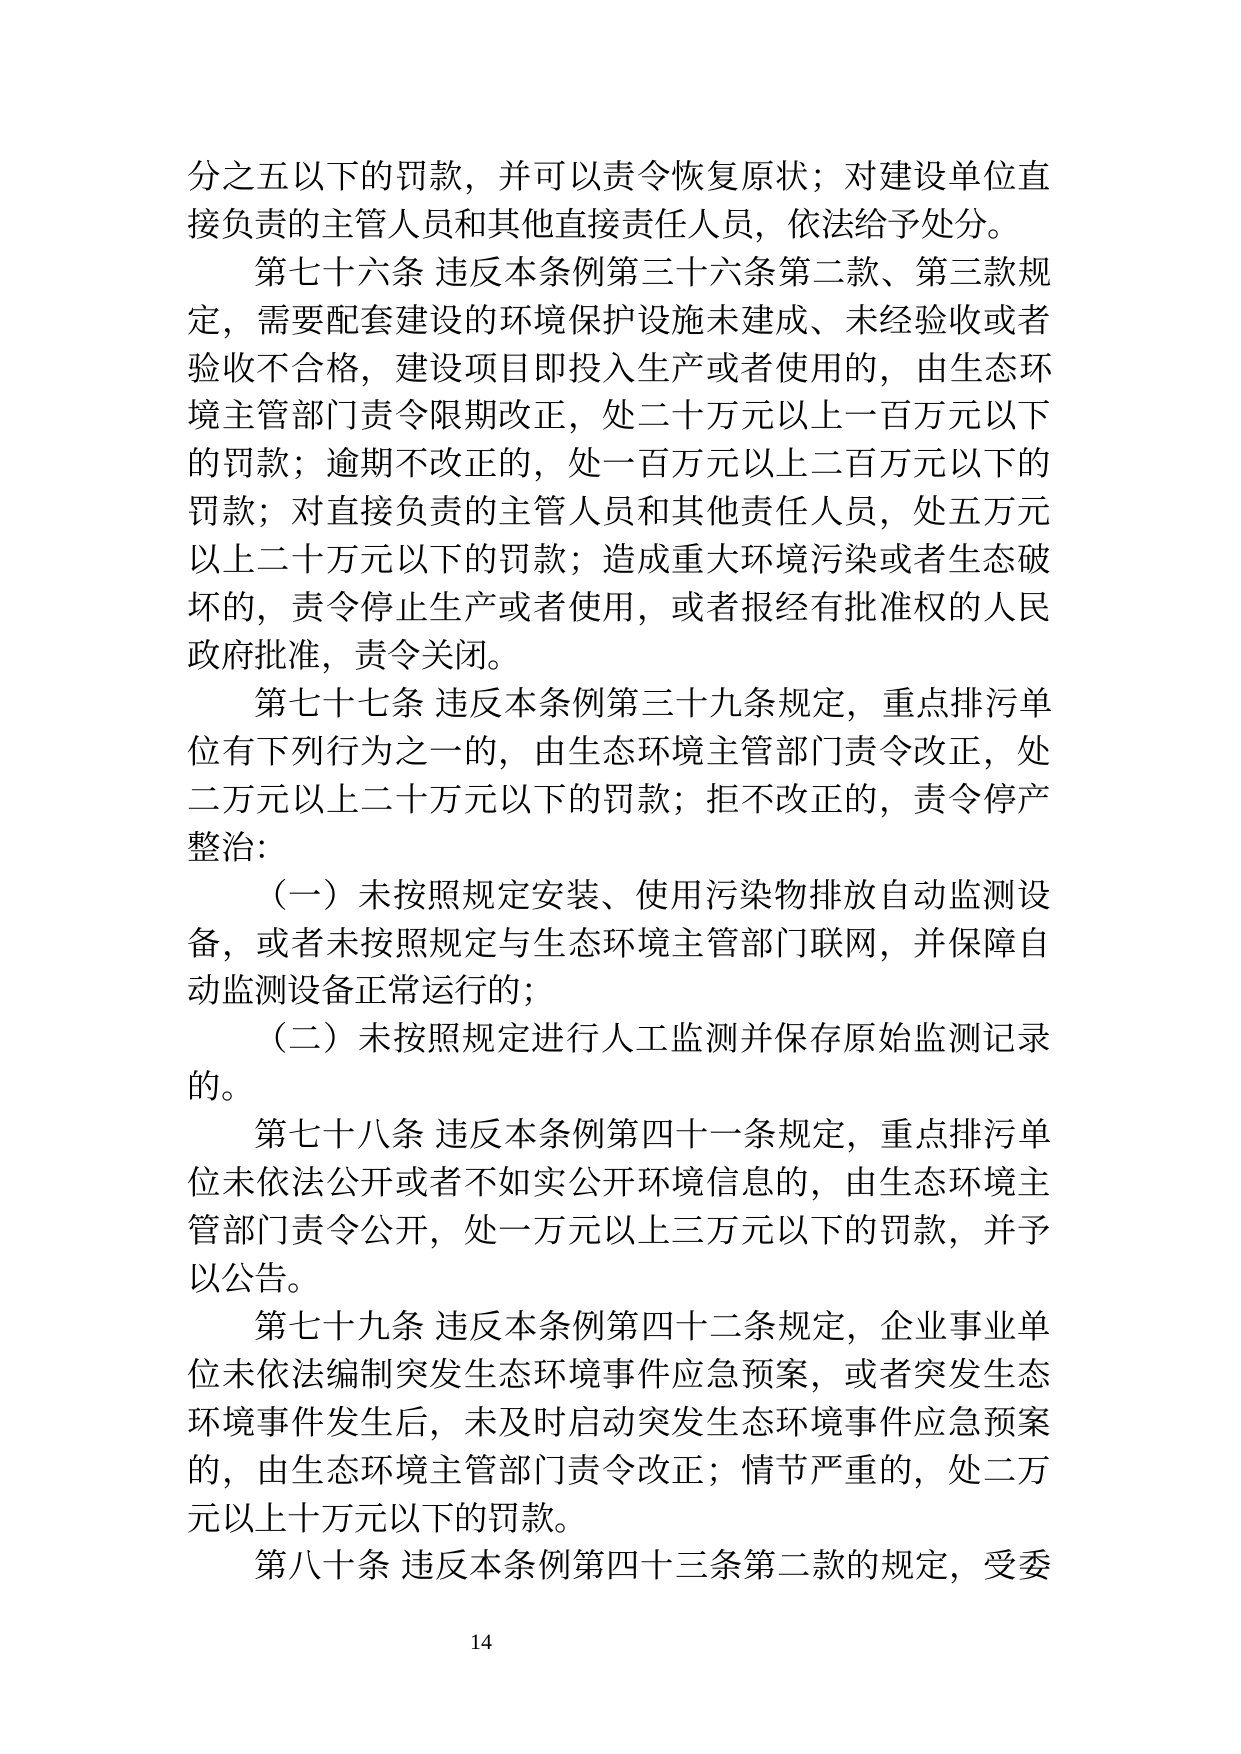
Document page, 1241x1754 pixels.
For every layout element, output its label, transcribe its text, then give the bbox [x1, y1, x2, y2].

text （二）未按照规定进行人工监测并保存原始监测记录的。 [187, 1012, 1053, 1108]
text 第七十九条 违反本条例第四十二条规定，企业事业单位未依法编制突发生态环境事件应急预案，或者突发生态环境事件发生后，未及时启动突发生态环境事件应急预案的，由生态环境主管部门责令改正；情节严重的，处二万元以上十万元以下的罚款。 [187, 1300, 1053, 1539]
text （一）未按照规定安装、使用污染物排放自动监测设备，或者未按照规定与生态环境主管部门联网，并保障自动监测设备正常运行的； [187, 869, 1053, 1012]
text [187, 150, 1053, 246]
text 第七十六条 违反本条例第三十六条第二款、第三款规定，需要配套建设的环境保护设施未建成、未经验收或者验收不合格，建设项目即投入生产或者使用的，由生态环境主管部门责令限期改正，处二十万元以上一百万元以下的罚款；逾期不改正的，处一百万元以上二百万元以下的罚款；对直接负责的主管人员和其他责任人员，处五万元以上二十万元以下的罚款；造成重大环境污染或者生态破坏的，责令停止生产或者使用，或者报经有批准权的人民政府批准，责令关闭。 [187, 246, 1053, 677]
text 第七十八条 违反本条例第四十一条规定，重点排污单位未依法公开或者不如实公开环境信息的，由生态环境主管部门责令公开，处一万元以上三万元以下的罚款，并予以公告。 [187, 1108, 1053, 1300]
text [187, 1539, 1053, 1587]
text 第七十七条 违反本条例第三十九条规定，重点排污单位有下列行为之一的，由生态环境主管部门责令改正，处二万元以上二十万元以下的罚款；拒不改正的，责令停产整治： [187, 677, 1053, 869]
